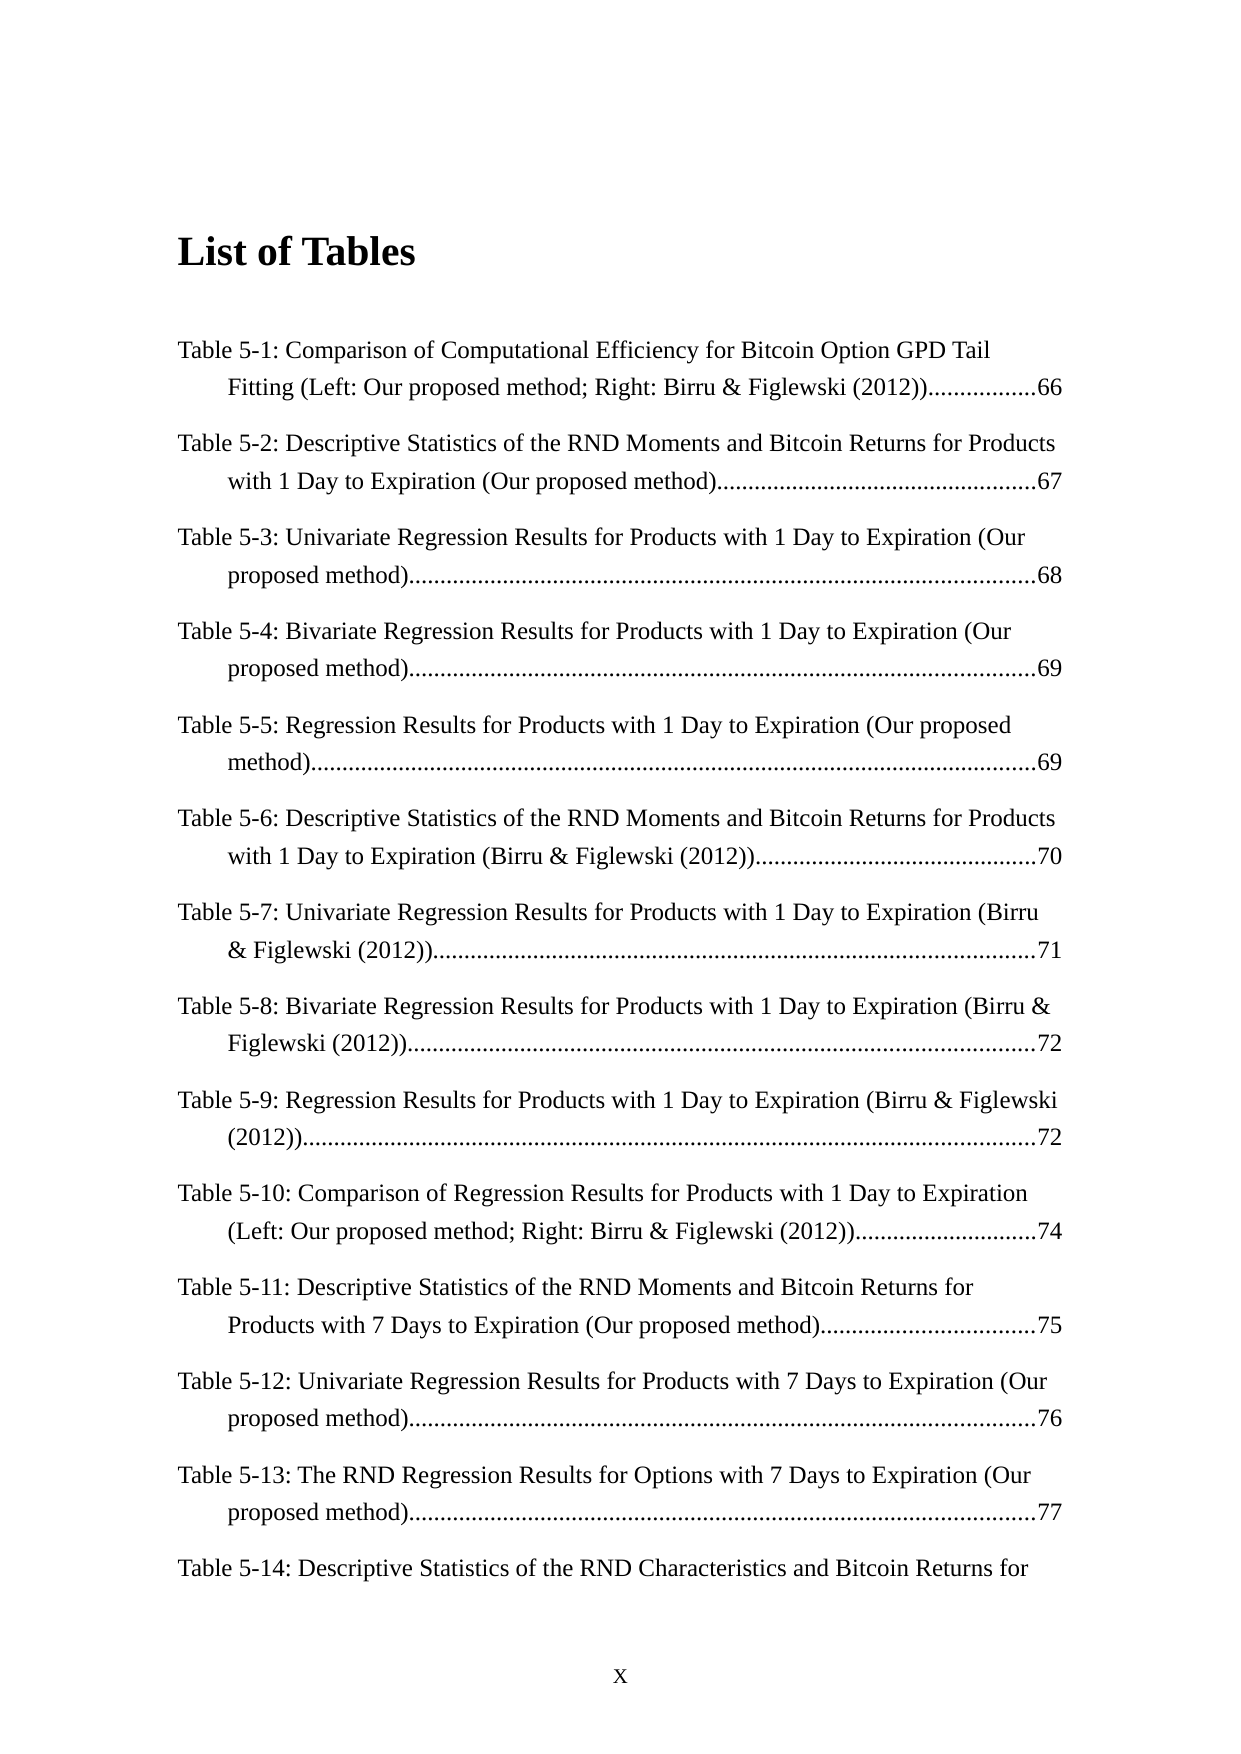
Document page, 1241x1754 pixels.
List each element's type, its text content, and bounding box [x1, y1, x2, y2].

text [177, 1549, 1063, 1587]
text Table 5-3: Univariate Regression Results for Products with 1 Day to Expiration (Our proposed method) 68 [177, 518, 1063, 593]
text Table 5-6: Descriptive Statistics of the RND Moments and Bitcoin Returns for Products with 1 Day to Expiration (Birru & Figlewski (2012)) 70 [177, 799, 1063, 874]
text Table 5-5: Regression Results for Products with 1 Day to Expiration (Our proposed method) 69 [177, 705, 1063, 780]
text Table 5-9: Regression Results for Products with 1 Day to Expiration (Birru & Figlewski (2012)) 72 [177, 1080, 1063, 1155]
text Table 5-2: Descriptive Statistics of the RND Moments and Bitcoin Returns for Products with 1 Day to Expiration (Our proposed method) 67 [177, 424, 1063, 499]
text Table 5-7: Univariate Regression Results for Products with 1 Day to Expiration (Birru & Figlewski (2012)) 71 [177, 893, 1063, 968]
text Table 5-13: The RND Regression Results for Options with 7 Days to Expiration (Our proposed method) 77 [177, 1455, 1063, 1530]
subtitle List of Tables [177, 213, 1063, 288]
text Table 5-8: Bivariate Regression Results for Products with 1 Day to Expiration (Birru & Figlewski (2012)) 72 [177, 987, 1063, 1062]
text Table 5-10: Comparison of Regression Results for Products with 1 Day to Expiration (Left: Our proposed method; Right: Birru & Figlewski (2012)) 74 [177, 1174, 1063, 1249]
text Table 5-12: Univariate Regression Results for Products with 7 Days to Expiration (Our proposed method) 76 [177, 1362, 1063, 1437]
text Table 5-4: Bivariate Regression Results for Products with 1 Day to Expiration (Our proposed method) 69 [177, 612, 1063, 687]
text Table 5-11: Descriptive Statistics of the RND Moments and Bitcoin Returns for Products with 7 Days to Expiration (Our proposed method) 75 [177, 1268, 1063, 1343]
text Table 5-1: Comparison of Computational Efficiency for Bitcoin Option GPD Tail Fitting (Left: Our proposed method; Right: Birru & Figlewski (2012)) 66 [177, 330, 1063, 405]
